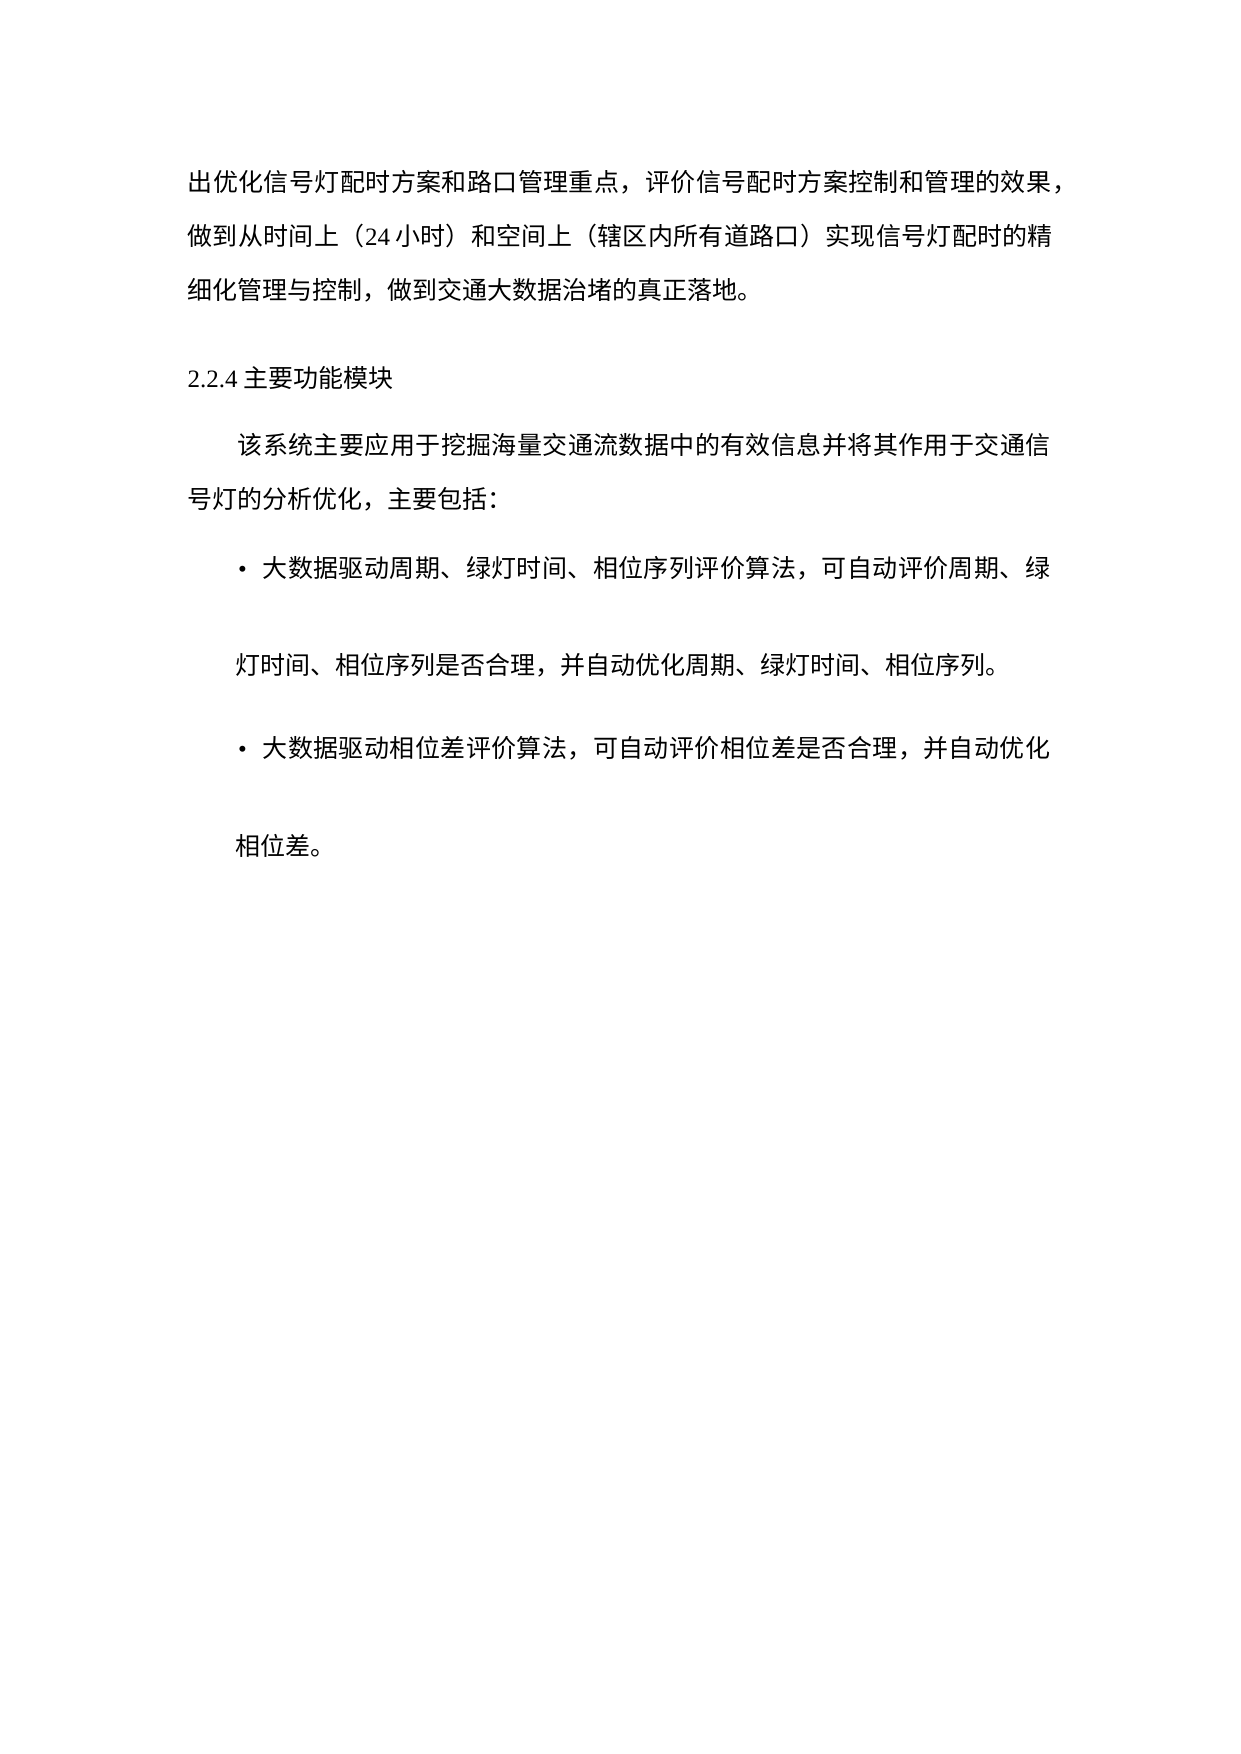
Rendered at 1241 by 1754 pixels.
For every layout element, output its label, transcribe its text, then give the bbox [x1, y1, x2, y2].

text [187, 162, 1053, 307]
text 2.2.4 主要功能模块 [187, 354, 1053, 396]
list 大数据驱动相位差评价算法，可自动评价相位差是否合理，并自动优化相位差。 [235, 714, 1053, 877]
text 该系统主要应用于挖掘海量交通流数据中的有效信息并将其作用于交通信号灯的分析优化，主要包括： [187, 425, 1053, 516]
list 大数据驱动周期、绿灯时间、相位序列评价算法，可自动评价周期、绿灯时间、相位序列是否合理，并自动优化周期、绿灯时间、相位序列。 [235, 534, 1053, 696]
